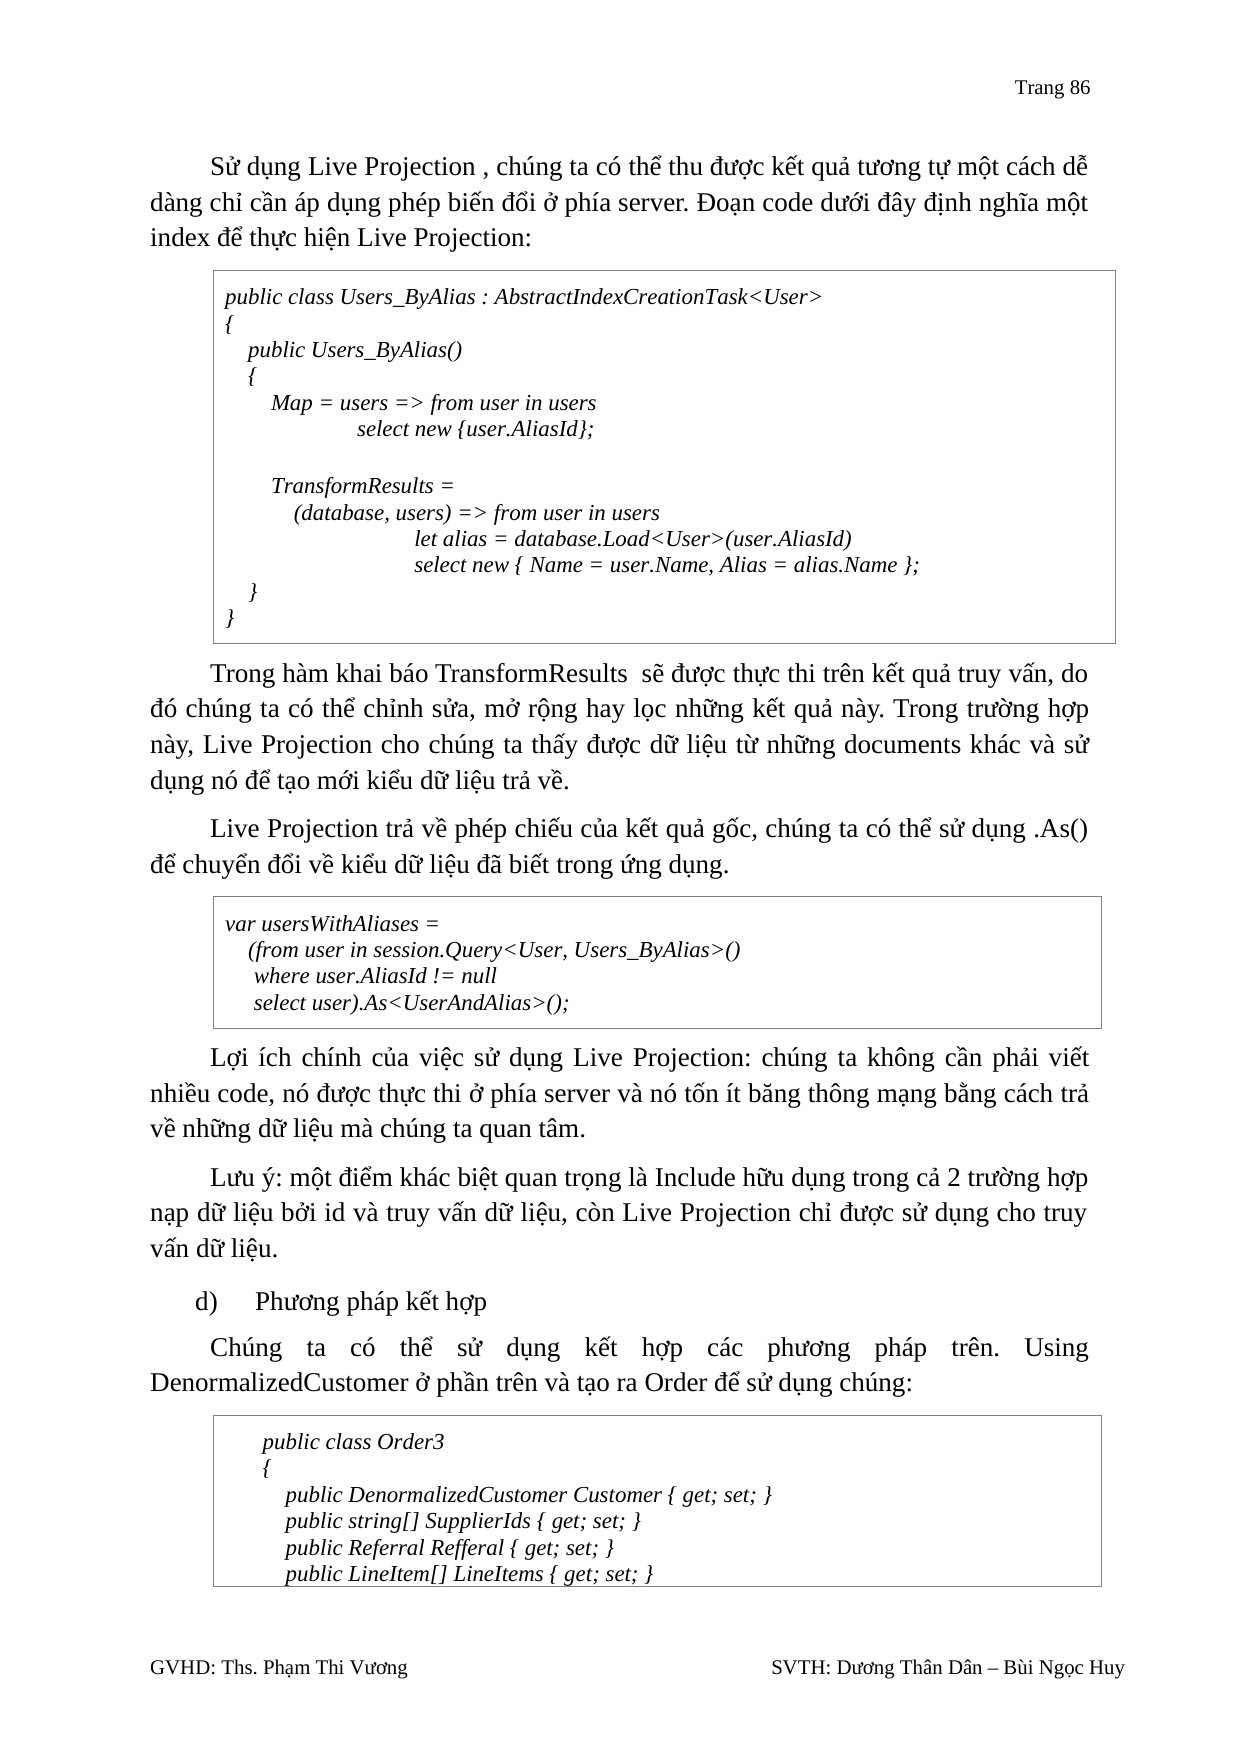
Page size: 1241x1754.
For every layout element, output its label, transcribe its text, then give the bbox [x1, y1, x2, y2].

table_header var usersWithAliases = (from user in session.Query<User, Users_ByAlias>() where user.AliasId != null select user).As<UserAndAlias>(); [214, 897, 1101, 1027]
text Lưu ý: một điểm khác biệt quan trọng là Include hữu dụng trong cả 2 trường hợp nạp dữ liệu bởi id và truy vấn dữ liệu, còn Live Projection chỉ được sử dụng cho truy vấn dữ liệu. [150, 1161, 1090, 1263]
subtitle Phương pháp kết hợp [195, 1284, 1090, 1316]
table_header public class Users_ByAlias : AbstractIndexCreationTask<User> { public Users_ByAlias() { Map = users => from user in users select new {user.AliasId}; TransformResults = (database, users) => from user in users let alias = database.Load<User>(user.AliasId) select new { Name = user.Name, Alias = alias.Name }; } } [214, 271, 1115, 643]
text Sử dụng Live Projection , chúng ta có thể thu được kết quả tương tự một cách dễ dàng chỉ cần áp dụng phép biến đổi ở phía server. Đoạn code dưới đây định nghĩa một index để thực hiện Live Projection: [150, 150, 1090, 253]
text Trong hàm khai báo TransformResults sẽ được thực thi trên kết quả truy vấn, do đó chúng ta có thể chỉnh sửa, mở rộng hay lọc những kết quả này. Trong trường hợp này, Live Projection cho chúng ta thấy được dữ liệu từ những documents khác và sử dụng nó để tạo mới kiểu dữ liệu trả về. [150, 657, 1090, 795]
text Chúng ta có thể sử dụng kết hợp các phương pháp trên. Using DenormalizedCustomer ở phần trên và tạo ra Order để sử dụng chúng: [150, 1331, 1090, 1397]
text Lợi ích chính của việc sử dụng Live Projection: chúng ta không cần phải viết nhiều code, nó được thực thi ở phía server và nó tốn ít băng thông mạng bằng cách trả về những dữ liệu mà chúng ta quan tâm. [150, 1041, 1090, 1144]
text Live Projection trả về phép chiếu của kết quả gốc, chúng ta có thể sử dụng .As() để chuyển đổi về kiểu dữ liệu đã biết trong ứng dụng. [150, 812, 1090, 879]
